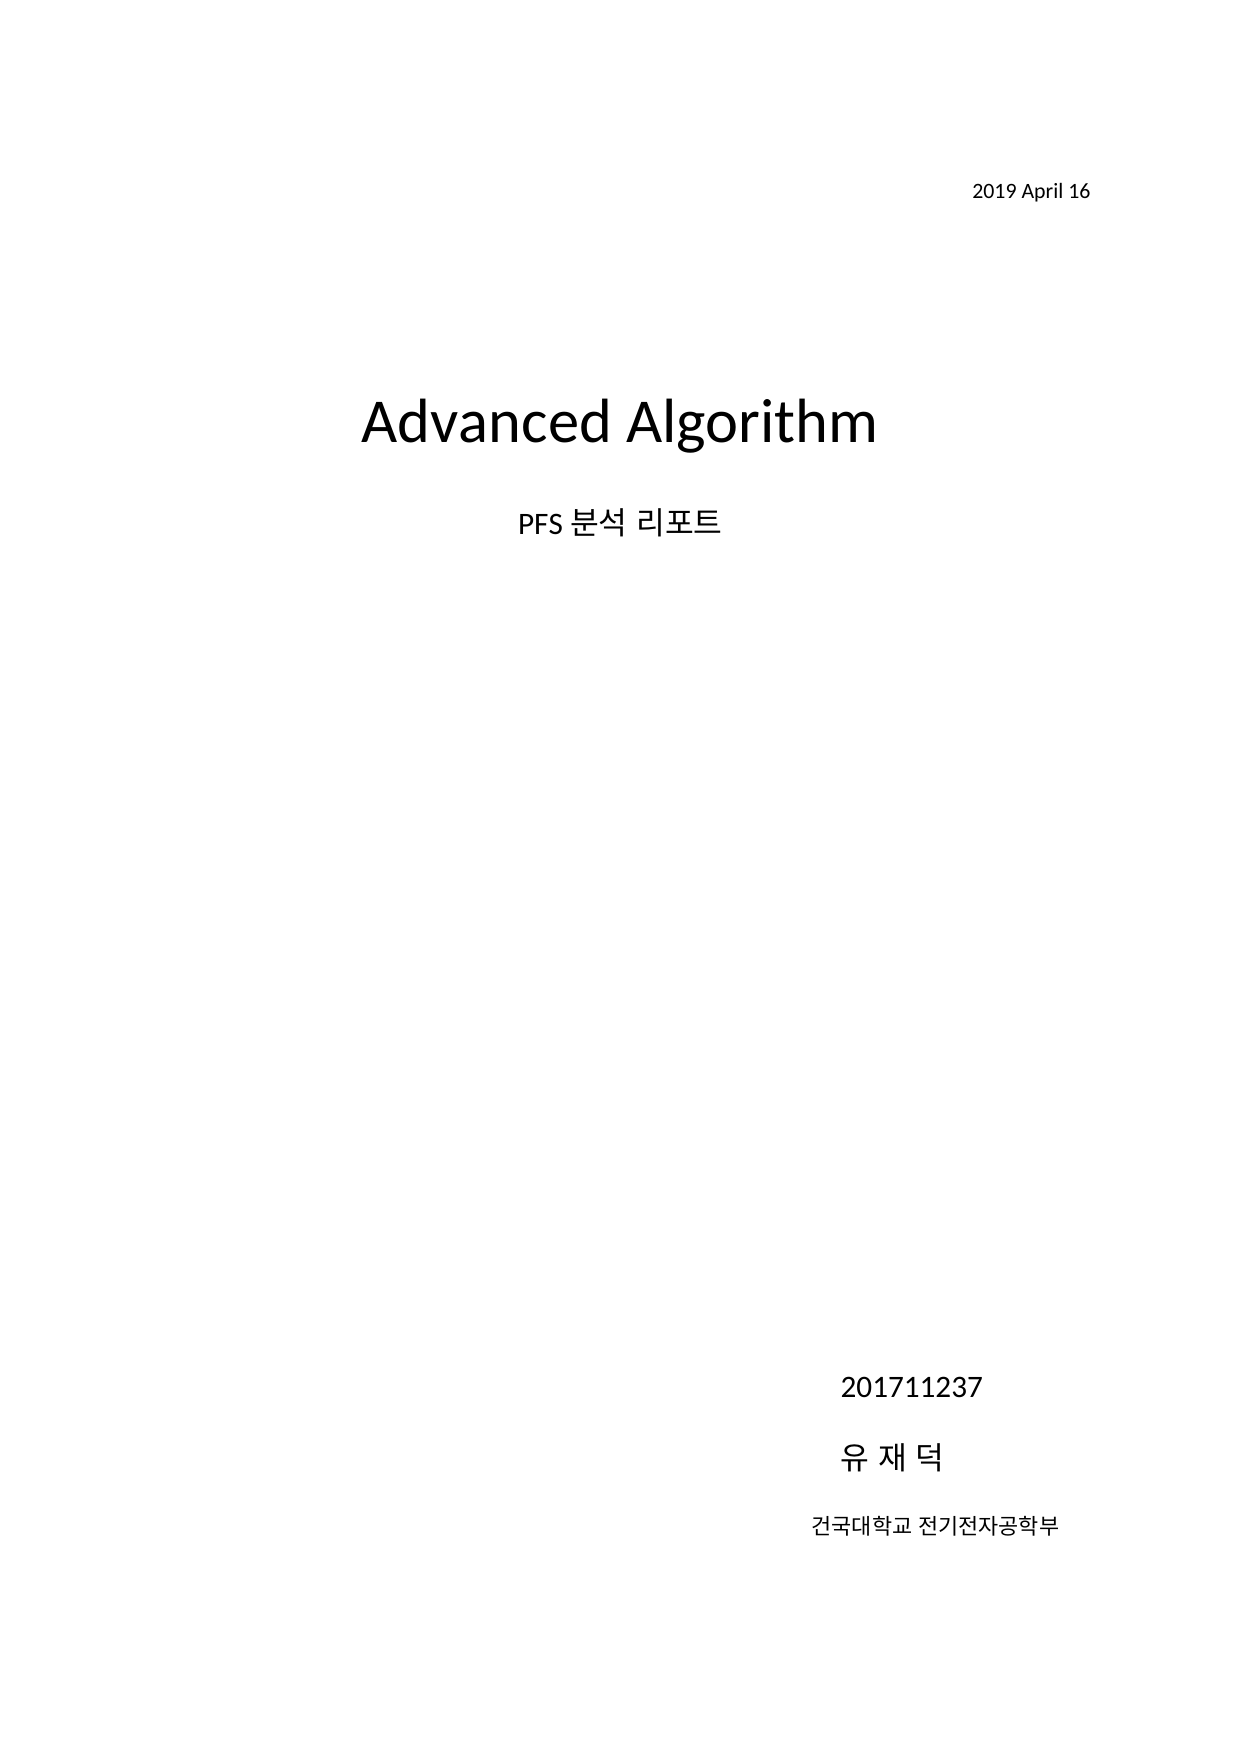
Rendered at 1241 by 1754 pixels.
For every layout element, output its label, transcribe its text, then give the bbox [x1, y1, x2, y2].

text 유 재 덕 [150, 1433, 1090, 1478]
text Advanced Algorithm [150, 382, 1090, 458]
text 201711237 [150, 1367, 1090, 1405]
text 2019 April 16 [150, 177, 1090, 204]
text PFS 분석 리포트 [150, 498, 1090, 543]
text 건국대학교 전기전자공학부 [150, 1509, 1059, 1540]
